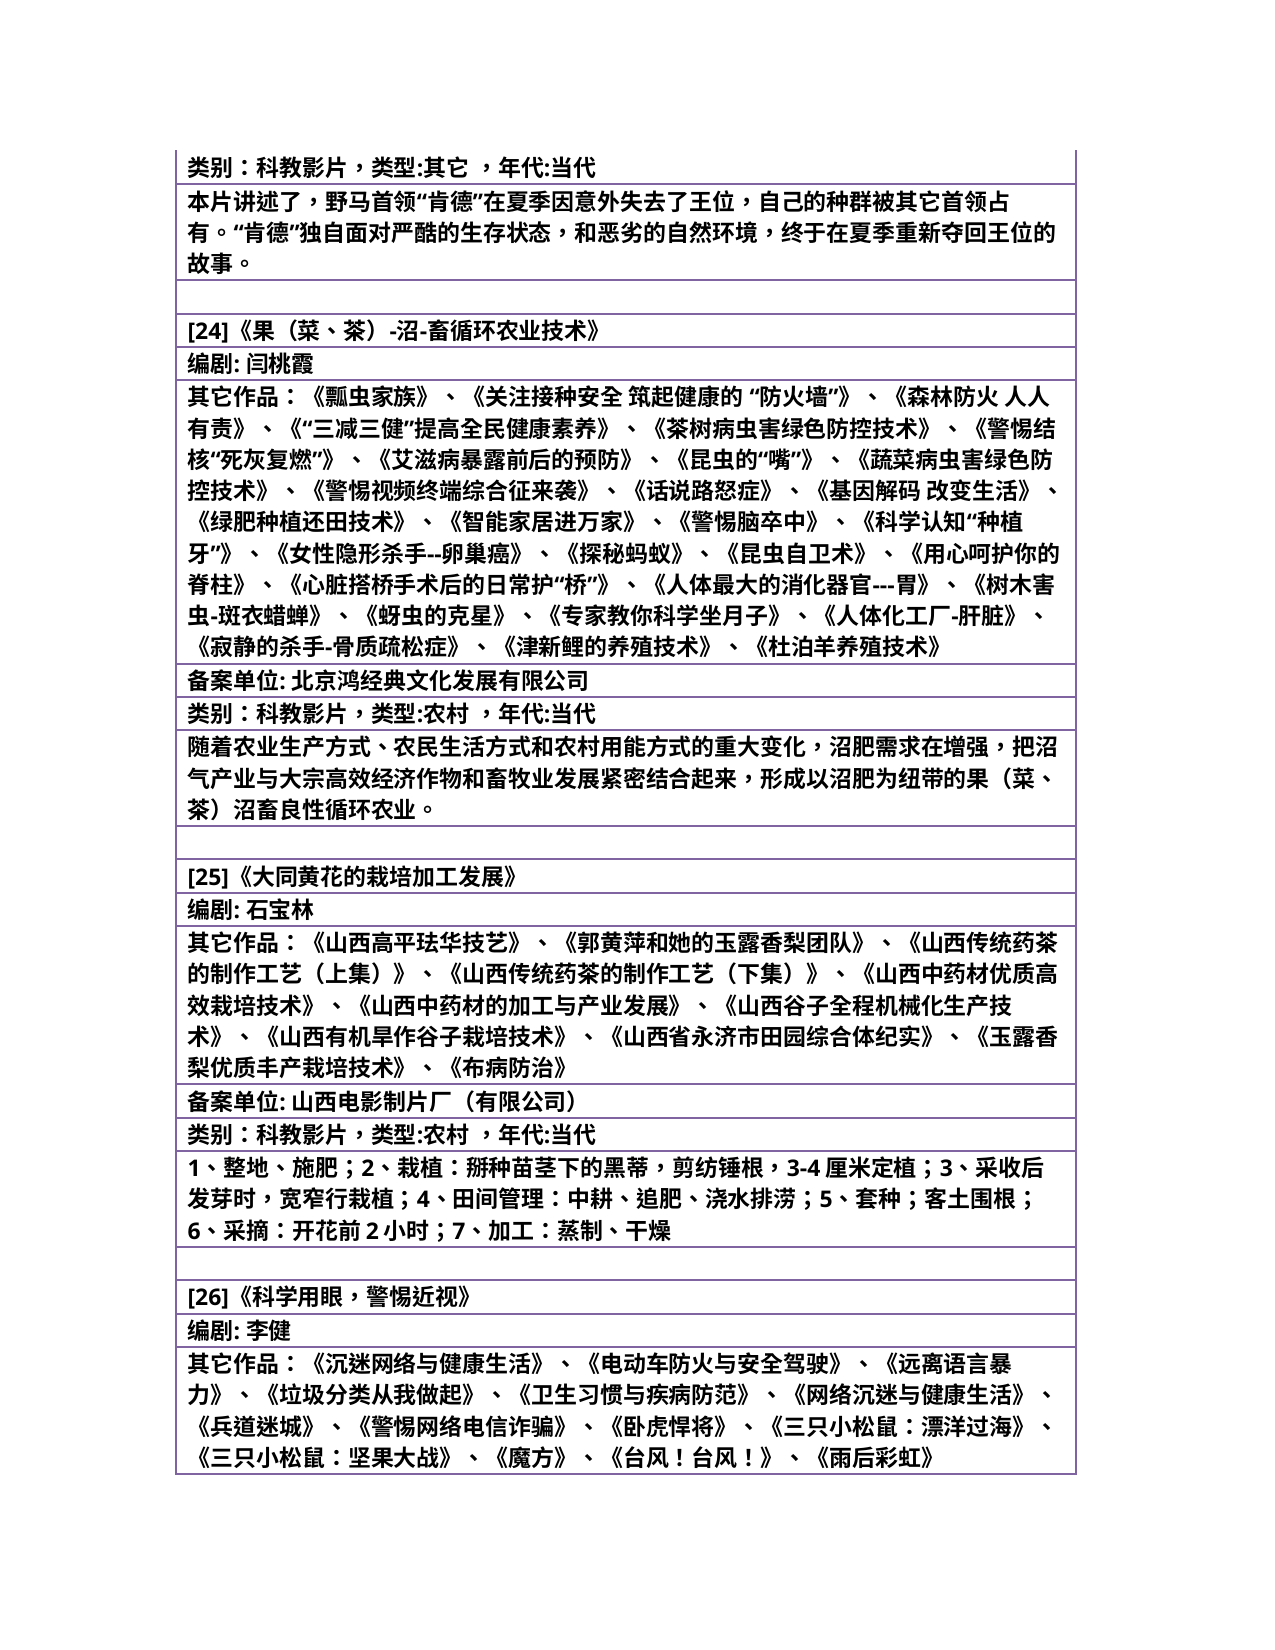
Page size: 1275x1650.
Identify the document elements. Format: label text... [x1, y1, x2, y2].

table_cell [26]《科学用眼，警惕近视》 [177, 1281, 1075, 1312]
table_cell [177, 1248, 1075, 1279]
table_cell 1、整地、施肥；2、栽植：掰种苗茎下的黑蒂，剪纺锤根，3-4厘米定植；3、采收后发芽时，宽窄行栽植；4、田间管理：中耕、追肥、浇水排涝；5、套种；客土围根；6、采摘：开花前2小时；7、加工：蒸制、干燥 [177, 1152, 1075, 1246]
table_cell 类别：科教影片，类型:其它 ，年代:当代 [177, 150, 1075, 183]
table_cell 其它作品：《瓢虫家族》、《关注接种安全 筑起健康的 “防火墙”》、《森林防火 人人有责》、《“三减三健”提高全民健康素养》、《茶树病虫害绿色防控技术》、《警惕结核“死灰复燃”》、《艾滋病暴露前后的预防》、《昆虫的“嘴”》、《蔬菜病虫害绿色防控技术》、《警惕视频终端综合征来袭》、《话说路怒症》、《基因解码 改变生活》、《绿肥种植还田技术》、《智能家居进万家》、《警惕脑卒中》、《科学认知“种植牙”》、《女性隐形杀手--卵巢癌》、《探秘蚂蚁》、《昆虫自卫术》、《用心呵护你的脊柱》、《心脏搭桥手术后的日常护“桥”》、《人体最大的消化器官---胃》、《树木害虫-斑衣蜡蝉》、《蚜虫的克星》、《专家教你科学坐月子》、《人体化工厂-肝脏》、《寂静的杀手-骨质疏松症》、《津新鲤的养殖技术》、《杜泊羊养殖技术》 [177, 381, 1075, 662]
table_cell 类别：科教影片，类型:农村 ，年代:当代 [177, 698, 1075, 729]
table_cell 编剧: 石宝林 [177, 894, 1075, 925]
table_cell [177, 281, 1075, 312]
table_cell 类别：科教影片，类型:农村 ，年代:当代 [177, 1119, 1075, 1150]
table_cell 编剧: 闫桃霞 [177, 348, 1075, 379]
table_cell 本片讲述了，野马首领“肯德”在夏季因意外失去了王位，自己的种群被其它首领占有。“肯德”独自面对严酷的生存状态，和恶劣的自然环境，终于在夏季重新夺回王位的故事。 [177, 185, 1075, 279]
table_cell 随着农业生产方式、农民生活方式和农村用能方式的重大变化，沼肥需求在增强，把沼气产业与大宗高效经济作物和畜牧业发展紧密结合起来，形成以沼肥为纽带的果（菜、茶）沼畜良性循环农业。 [177, 731, 1075, 825]
table_cell 编剧: 李健 [177, 1315, 1075, 1346]
table_cell [25]《大同黄花的栽培加工发展》 [177, 860, 1075, 892]
table_cell 备案单位: 山西电影制片厂（有限公司） [177, 1085, 1075, 1117]
table_cell 其它作品：《沉迷网络与健康生活》、《电动车防火与安全驾驶》、《远离语言暴力》、《垃圾分类从我做起》、《卫生习惯与疾病防范》、《网络沉迷与健康生活》、《兵道迷城》、《警惕网络电信诈骗》、《卧虎悍将》、《三只小松鼠：漂洋过海》、《三只小松鼠：坚果大战》、《魔方》、《台风！台风！》、《雨后彩虹》 [177, 1348, 1075, 1473]
table_cell [24]《果（菜、茶）-沼-畜循环农业技术》 [177, 315, 1075, 346]
table_cell 其它作品：《山西高平珐华技艺》、《郭黄萍和她的玉露香梨团队》、《山西传统药茶的制作工艺（上集）》、《山西传统药茶的制作工艺（下集）》、《山西中药材优质高效栽培技术》、《山西中药材的加工与产业发展》、《山西谷子全程机械化生产技术》、《山西有机旱作谷子栽培技术》、《山西省永济市田园综合体纪实》、《玉露香梨优质丰产栽培技术》、《布病防治》 [177, 927, 1075, 1083]
table_cell 备案单位: 北京鸿经典文化发展有限公司 [177, 665, 1075, 696]
table_cell [177, 827, 1075, 858]
